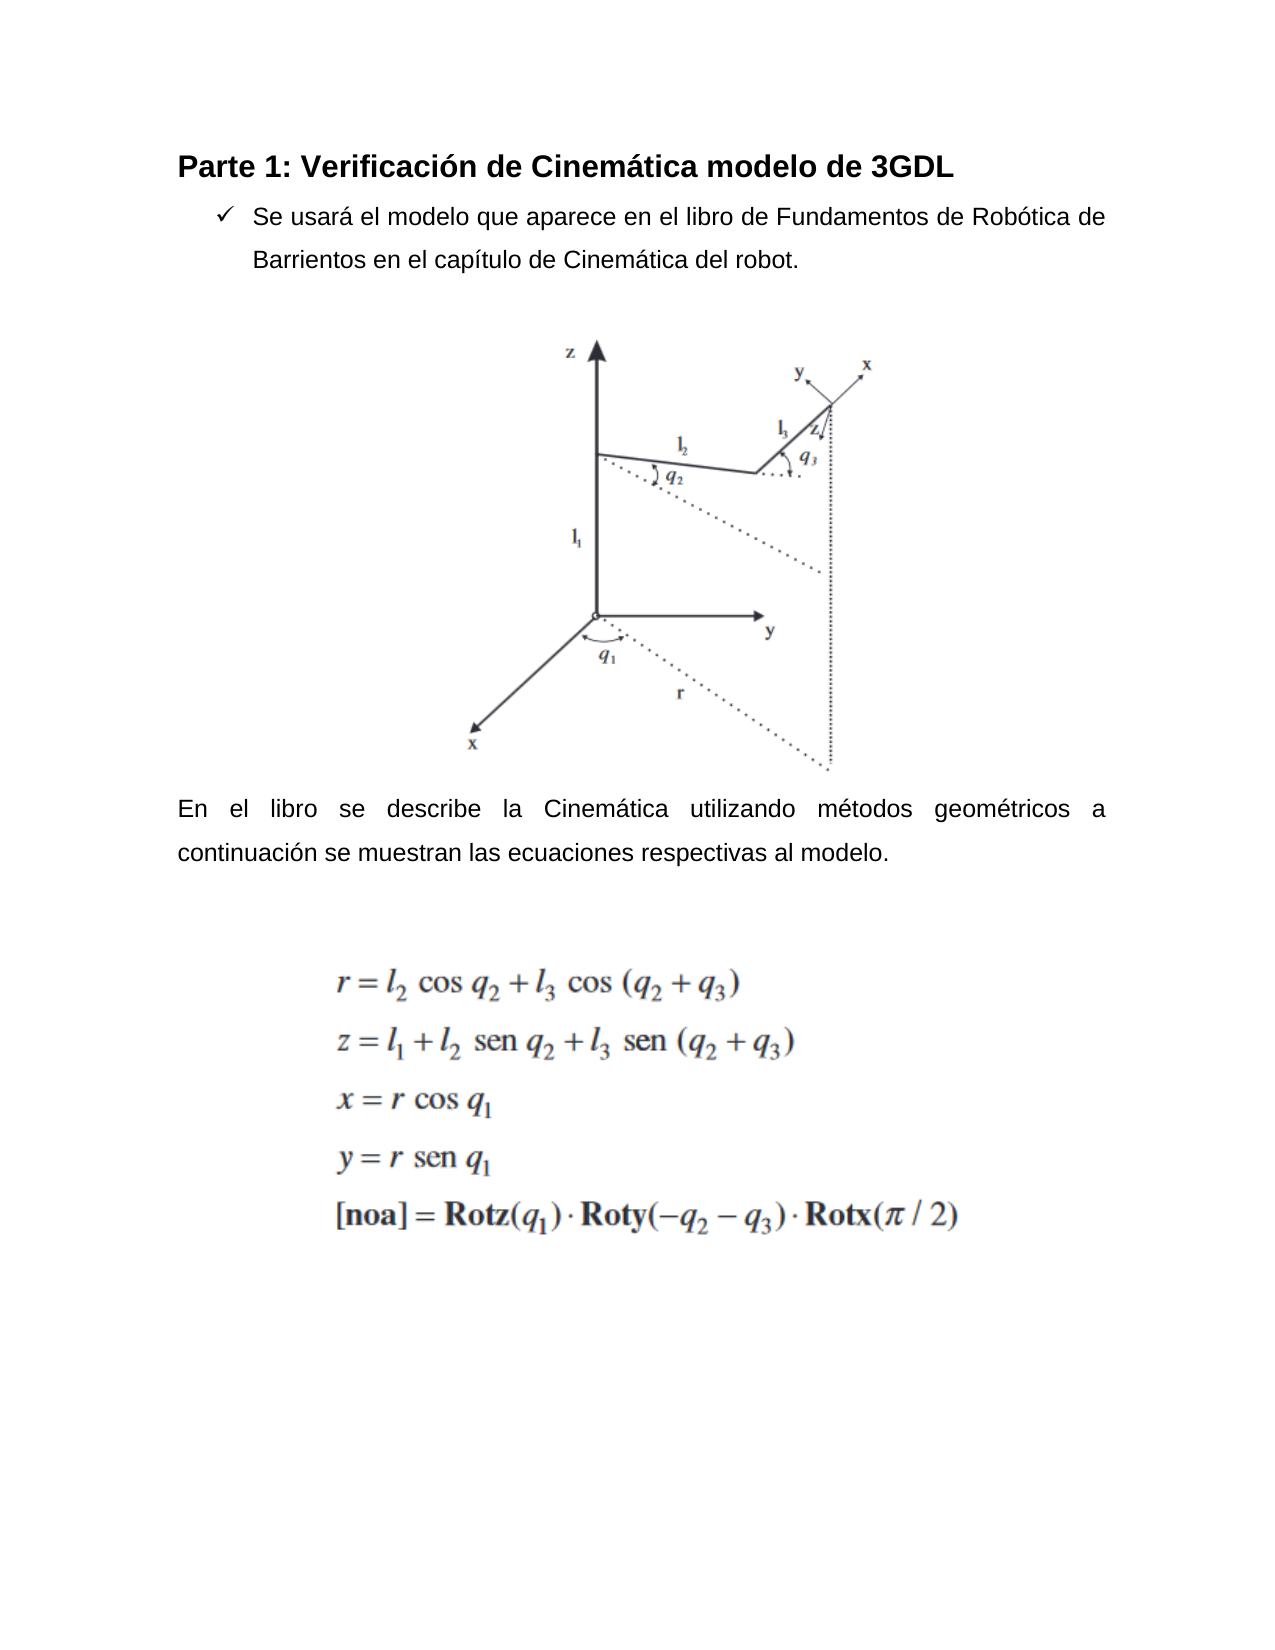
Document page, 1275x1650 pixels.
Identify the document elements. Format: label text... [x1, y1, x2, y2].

picture [385, 304, 899, 780]
picture [301, 966, 984, 1241]
text Parte 1: Verificación de Cinemática modelo de 3GDL [177, 148, 1107, 183]
text En el libro se describe la Cinemática utilizando métodos geométricos a continuación se muestran las ecuaciones respectivas al modelo. [177, 794, 1107, 866]
list Se usará el modelo que aparece en el libro de Fundamentos de Robótica de Barrientos en el capítulo de Cinemática del robot. [215, 201, 1107, 273]
